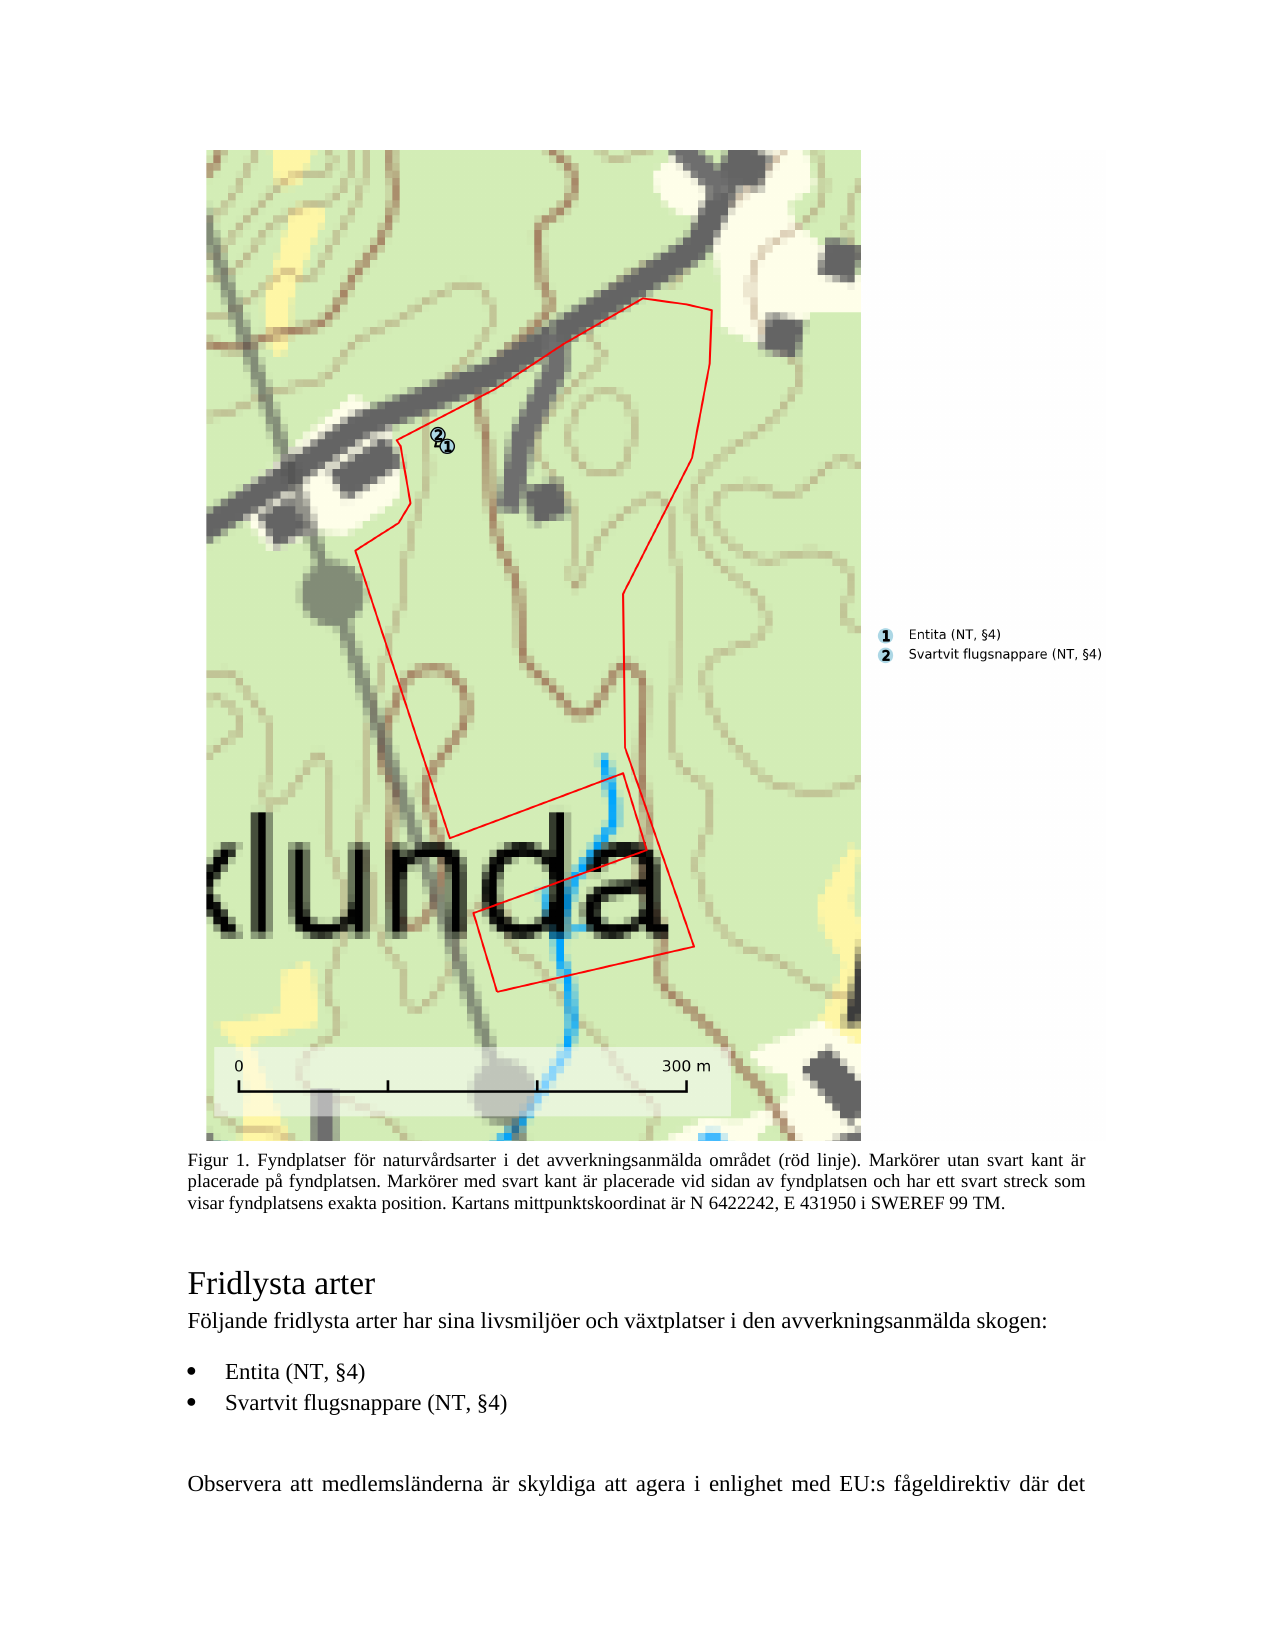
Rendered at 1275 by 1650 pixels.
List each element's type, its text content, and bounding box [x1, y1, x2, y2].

text Figur 1. Fyndplatser för naturvårdsarter i det avverkningsanmälda området (röd linje). Markörer utan svart kant är placerade på fyndplatsen. Markörer med svart kant är placerade vid sidan av fyndplatsen och har ett svart streck som visar fyndplatsens exakta position. Kartans mittpunktskoordinat är N 6422242, E 431950 i SWEREF 99 TM. [187, 1149, 1087, 1213]
picture [206, 150, 1107, 1141]
list Svartvit flugsnappare (NT, §4) [187, 1389, 1087, 1415]
subtitle Fridlysta arter [187, 1263, 1087, 1302]
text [187, 1440, 1087, 1496]
list Entita (NT, §4) [187, 1358, 1087, 1385]
text Följande fridlysta arter har sina livsmiljöer och växtplatser i den avverkningsanmälda skogen: [187, 1307, 1087, 1334]
